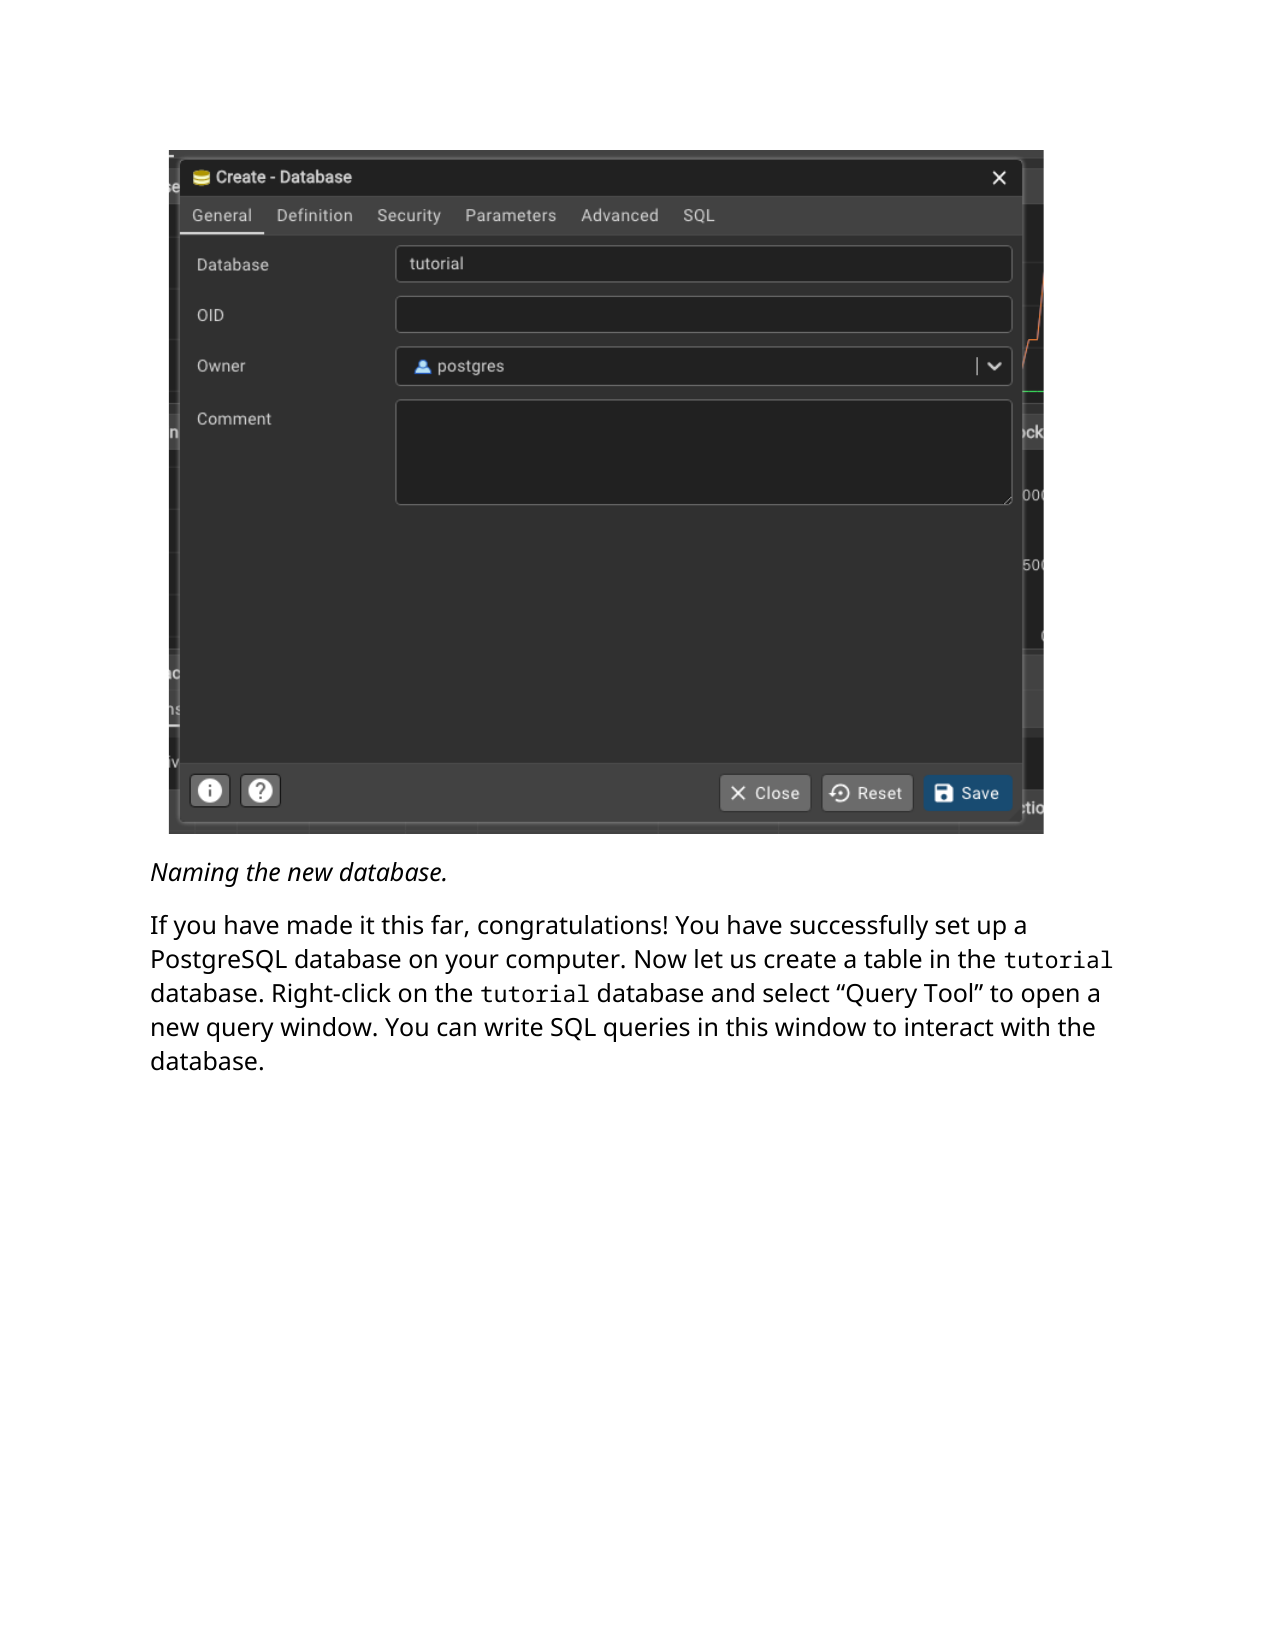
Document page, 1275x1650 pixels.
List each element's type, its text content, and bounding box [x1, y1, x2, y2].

text If you have made it this far, congratulations! You have successfully set up a PostgreSQL database on your computer. Now let us create a table in the tutorial database. Right-click on the tutorial database and select “Query Tool” to open a new query window. You can write SQL queries in this window to interact with the database. [150, 908, 1125, 1078]
text Naming the new database. [150, 855, 1125, 889]
picture [168, 150, 1044, 834]
